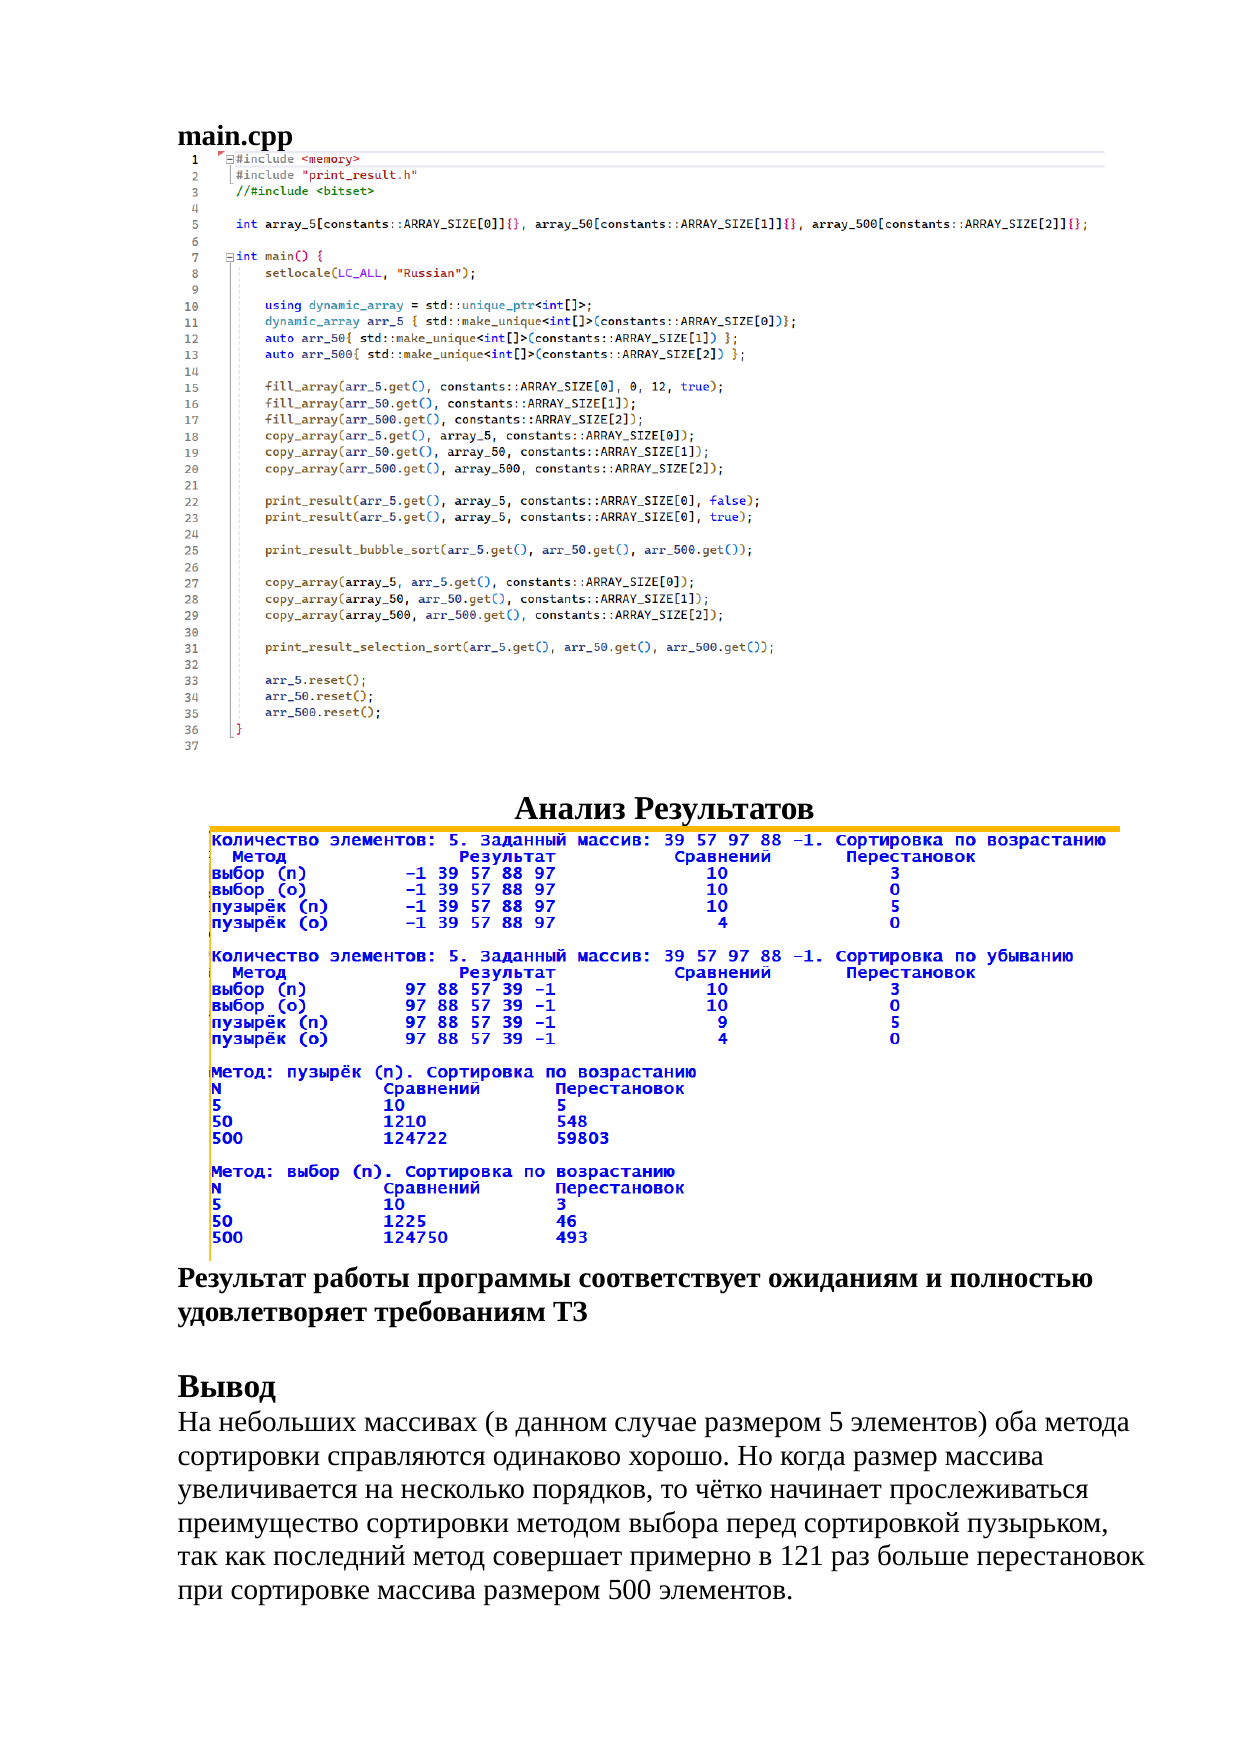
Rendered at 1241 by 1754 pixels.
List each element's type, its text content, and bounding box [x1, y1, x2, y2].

text Результат работы программы соответствует ожиданиям и полностью удовлетворяет требованиям ТЗ [177, 1261, 1152, 1328]
picture [208, 826, 1120, 1261]
text Вывод [177, 1366, 1152, 1404]
picture [177, 151, 1105, 755]
text На небольших массивах (в данном случае размером 5 элементов) оба метода сортировки справляются одинаково хорошо. Но когда размер массива увеличивается на несколько порядков, то чётко начинает прослеживаться преимущество сортировки методом выбора перед сортировкой пузырьком, так как последний метод совершает примерно в 121 раз больше перестановок при сортировке массива размером 500 элементов. [177, 1404, 1152, 1606]
